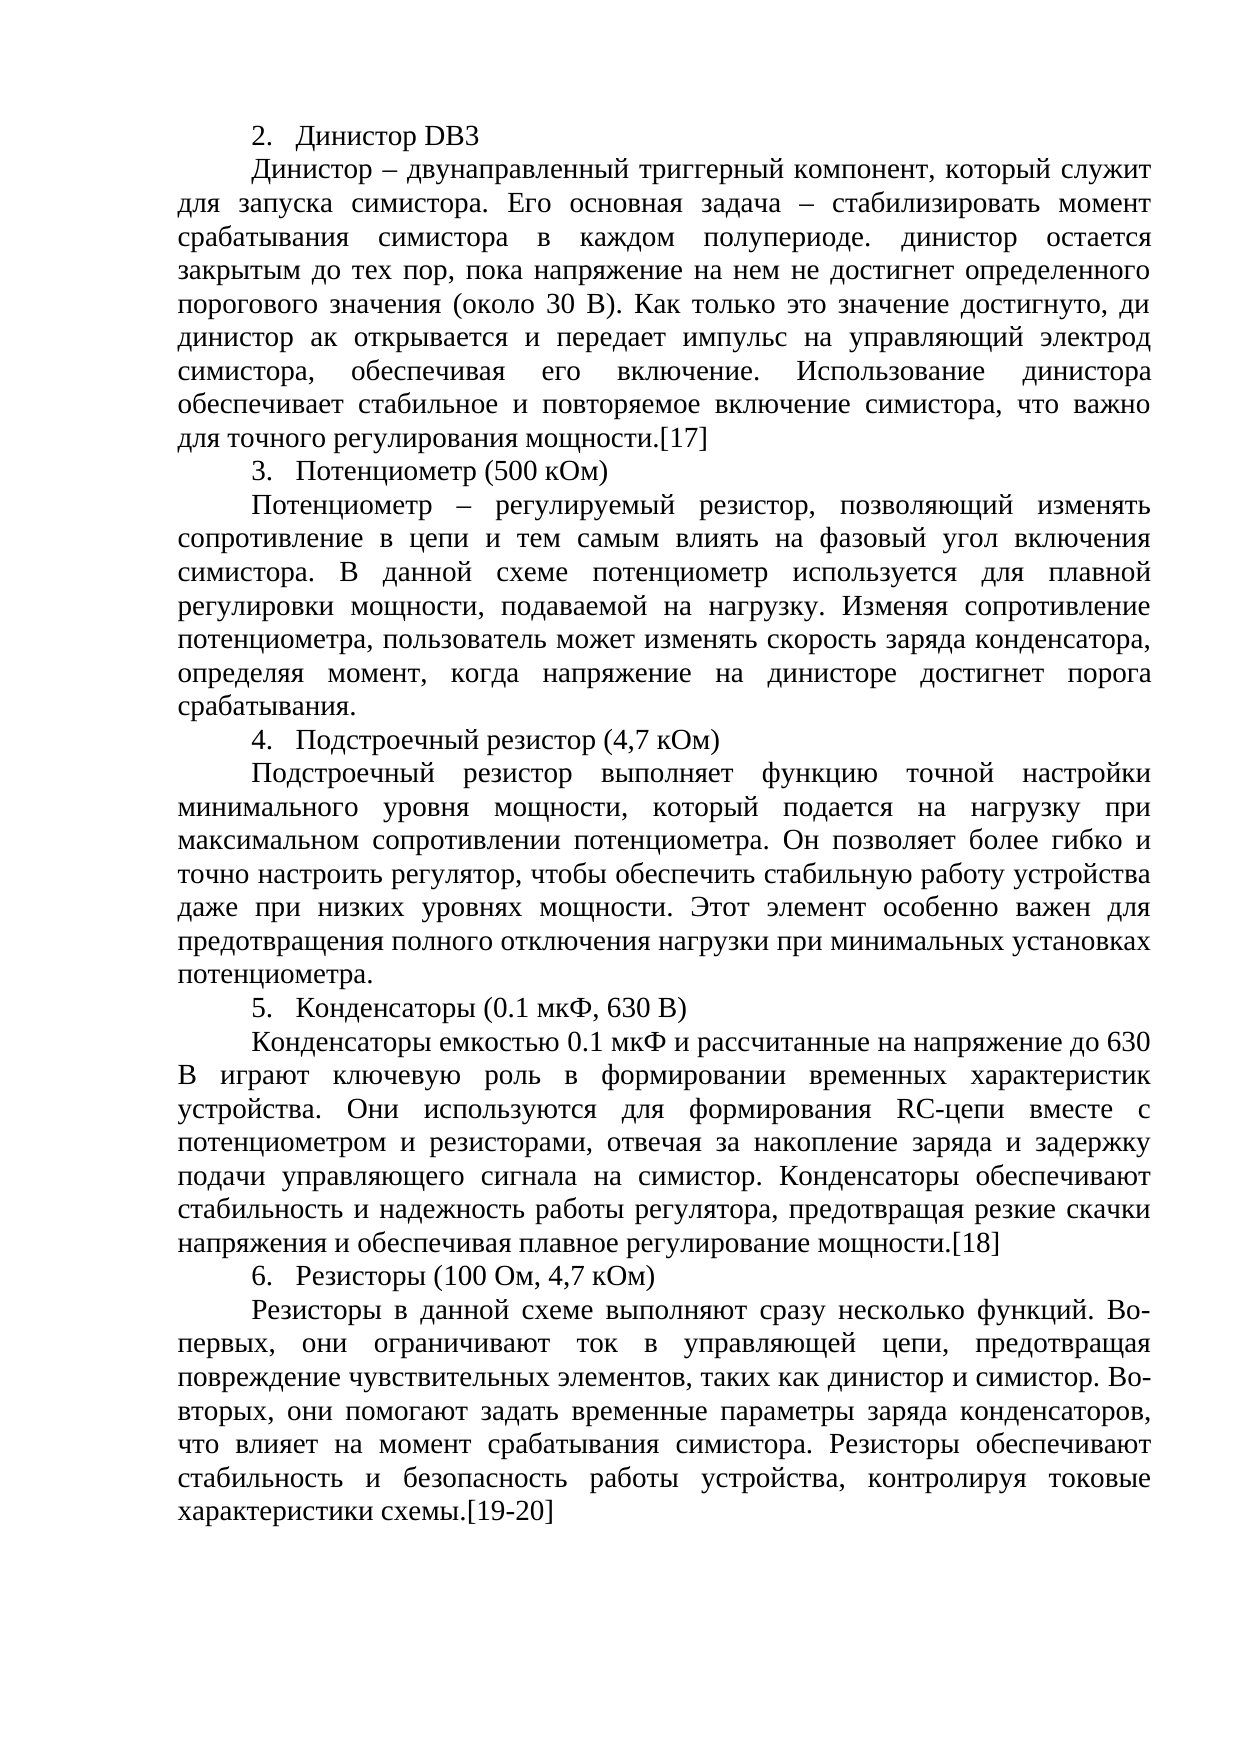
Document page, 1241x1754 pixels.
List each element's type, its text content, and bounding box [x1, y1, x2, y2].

text Подстроечный резистор выполняет функцию точной настройки минимального уровня мощности, который подается на нагрузку при максимальном сопротивлении потенциометра. Он позволяет более гибко и точно настроить регулятор, чтобы обеспечить стабильную работу устройства даже при низких уровнях мощности. Этот элемент особенно важен для предотвращения полного отключения нагрузки при минимальных установках потенциометра. [177, 755, 1152, 990]
subtitle Подстроечный резистор (4,7 кОм) [177, 722, 1152, 755]
text Резисторы в данной схеме выполняют сразу несколько функций. Во-первых, они ограничивают ток в управляющей цепи, предотвращая повреждение чувствительных элементов, таких как динистор и симистор. Во-вторых, они помогают задать временные параметры заряда конденсаторов, что влияет на момент срабатывания симистора. Резисторы обеспечивают стабильность и безопасность работы устройства, контролируя токовые характеристики схемы.[19-20] [177, 1292, 1152, 1527]
text Потенциометр – регулируемый резистор, позволяющий изменять сопротивление в цепи и тем самым влиять на фазовый угол включения симистора. В данной схеме потенциометр используется для плавной регулировки мощности, подаваемой на нагрузку. Изменяя сопротивление потенциометра, пользователь может изменять скорость заряда конденсатора, определяя момент, когда напряжение на динисторе достигнет порога срабатывания. [177, 487, 1152, 722]
text Конденсаторы емкостью 0.1 мкФ и рассчитанные на напряжение до 630 В играют ключевую роль в формировании временных характеристик устройства. Они используются для формирования RC-цепи вместе с потенциометром и резисторами, отвечая за накопление заряда и задержку подачи управляющего сигнала на симистор. Конденсаторы обеспечивают стабильность и надежность работы регулятора, предотвращая резкие скачки напряжения и обеспечивая плавное регулирование мощности.[18] [177, 1024, 1152, 1258]
subtitle Динистор DB3 [177, 118, 1152, 152]
text Динистор – двунаправленный триггерный компонент, который служит для запуска симистора. Его основная задача – стабилизировать момент срабатывания симистора в каждом полупериоде. динистор остается закрытым до тех пор, пока напряжение на нем не достигнет определенного порогового значения (около 30 В). Как только это значение достигнуто, ди динистор ак открывается и передает импульс на управляющий электрод симистора, обеспечивая его включение. Использование динистора обеспечивает стабильное и повторяемое включение симистора, что важно для точного регулирования мощности.[17] [177, 152, 1152, 453]
subtitle Резисторы (100 Ом, 4,7 кОм) [177, 1258, 1152, 1292]
subtitle Потенциометр (500 кОм) [177, 453, 1152, 487]
subtitle Конденсаторы (0.1 мкФ, 630 В) [177, 990, 1152, 1024]
